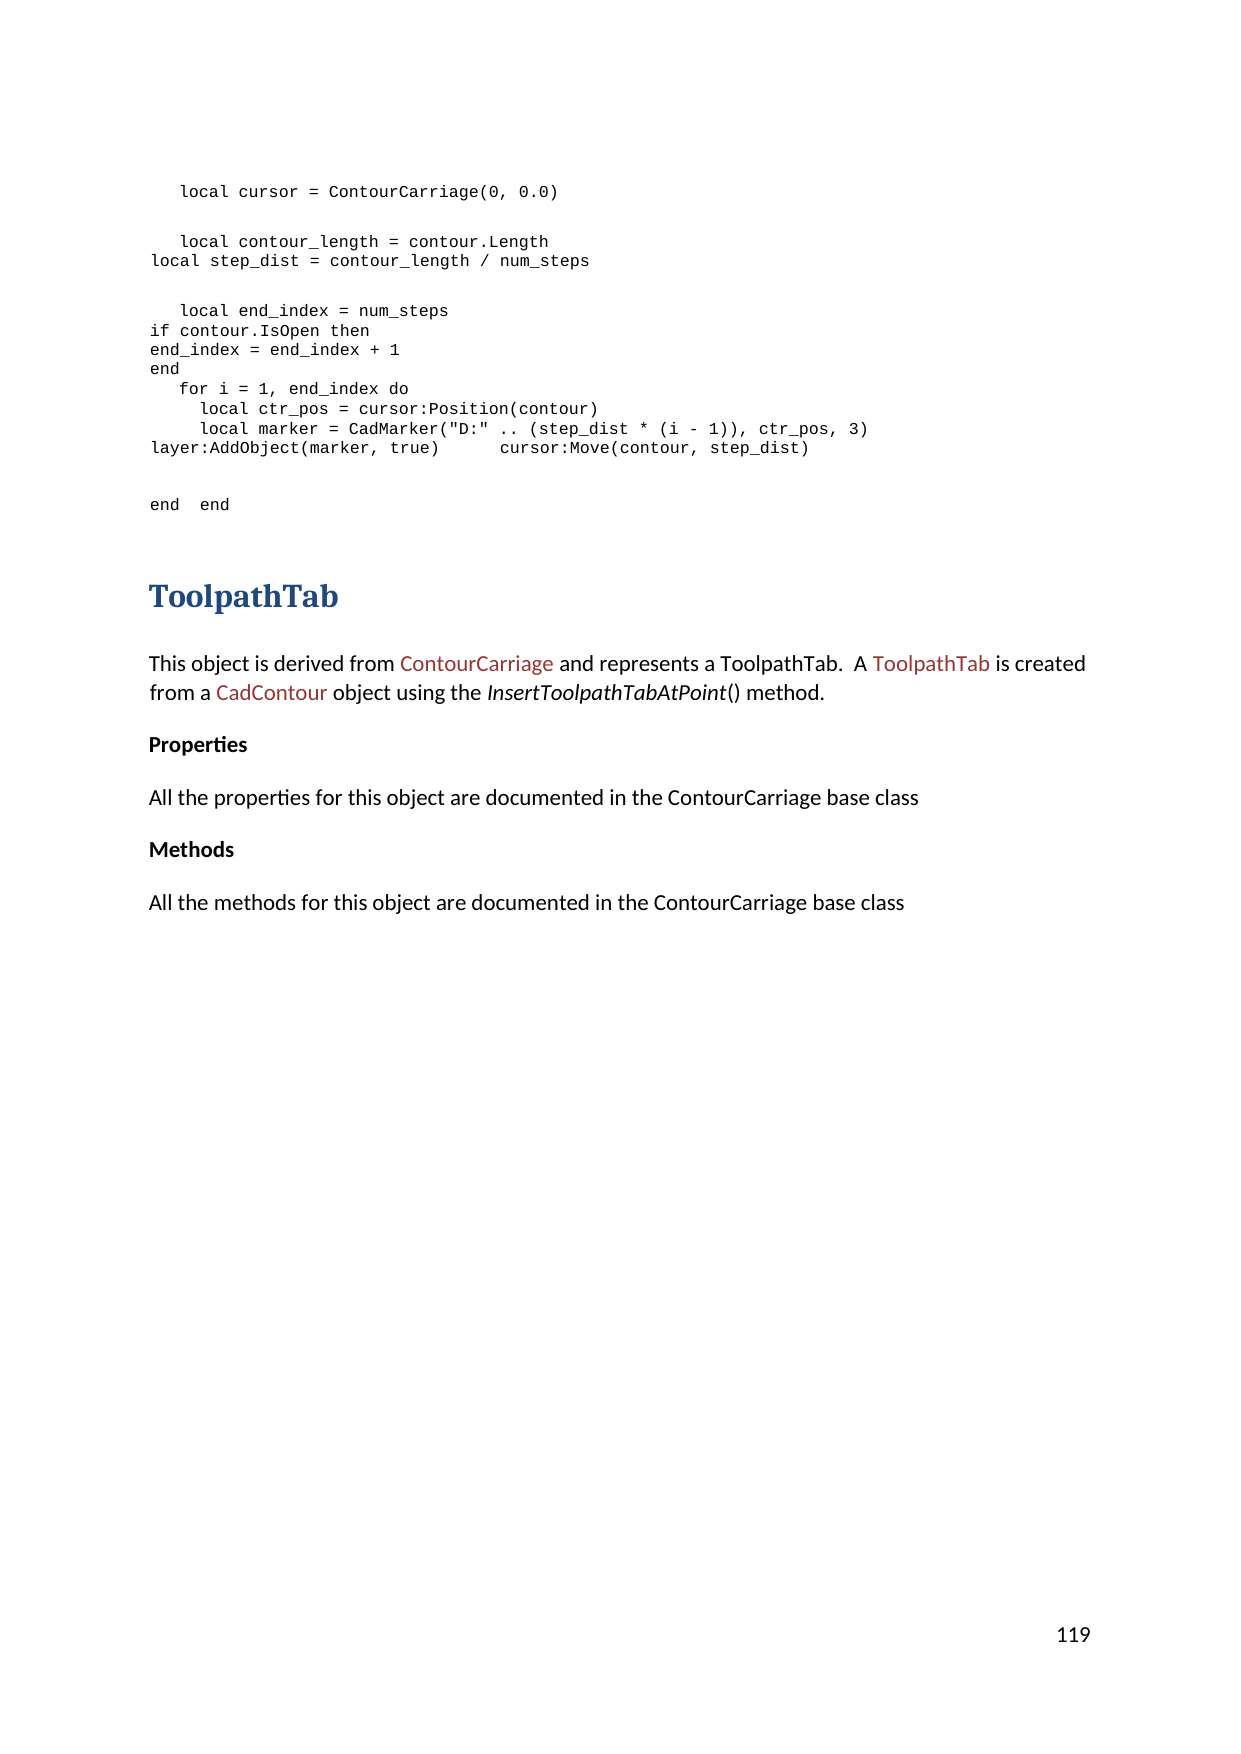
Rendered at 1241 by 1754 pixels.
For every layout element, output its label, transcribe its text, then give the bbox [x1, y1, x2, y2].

text Properties [148, 730, 1090, 758]
text local end_index = num_steps if contour.IsOpen then end_index = end_index + 1 end [148, 303, 460, 380]
text for i = 1, end_index do [148, 381, 1030, 399]
text Methods [148, 835, 1090, 863]
text local marker = CadMarker("D:" .. (step_dist * (i - 1)), ctr_pos, 3) layer:AddObject(marker, true) cursor:Move(contour, step_dist) [148, 420, 870, 458]
text end end [148, 459, 230, 516]
text All the properties for this object are documented in the ContourCarriage base class [148, 783, 1089, 811]
text local ctr_pos = cursor:Position(contour) [148, 400, 1030, 419]
text local cursor = ContourCarriage(0, 0.0) [148, 183, 1030, 202]
text All the methods for this object are documented in the ContourCarriage base class [148, 888, 1089, 916]
text This object is derived from ContourCarriage and represents a ToolpathTab. A ToolpathTab is created from a CadContour object using the InsertToolpathTabAtPoint() method. [148, 649, 1089, 706]
text local contour_length = contour.Length local step_dist = contour_length / num_steps [148, 233, 620, 272]
subtitle ToolpathTab [148, 578, 1090, 616]
